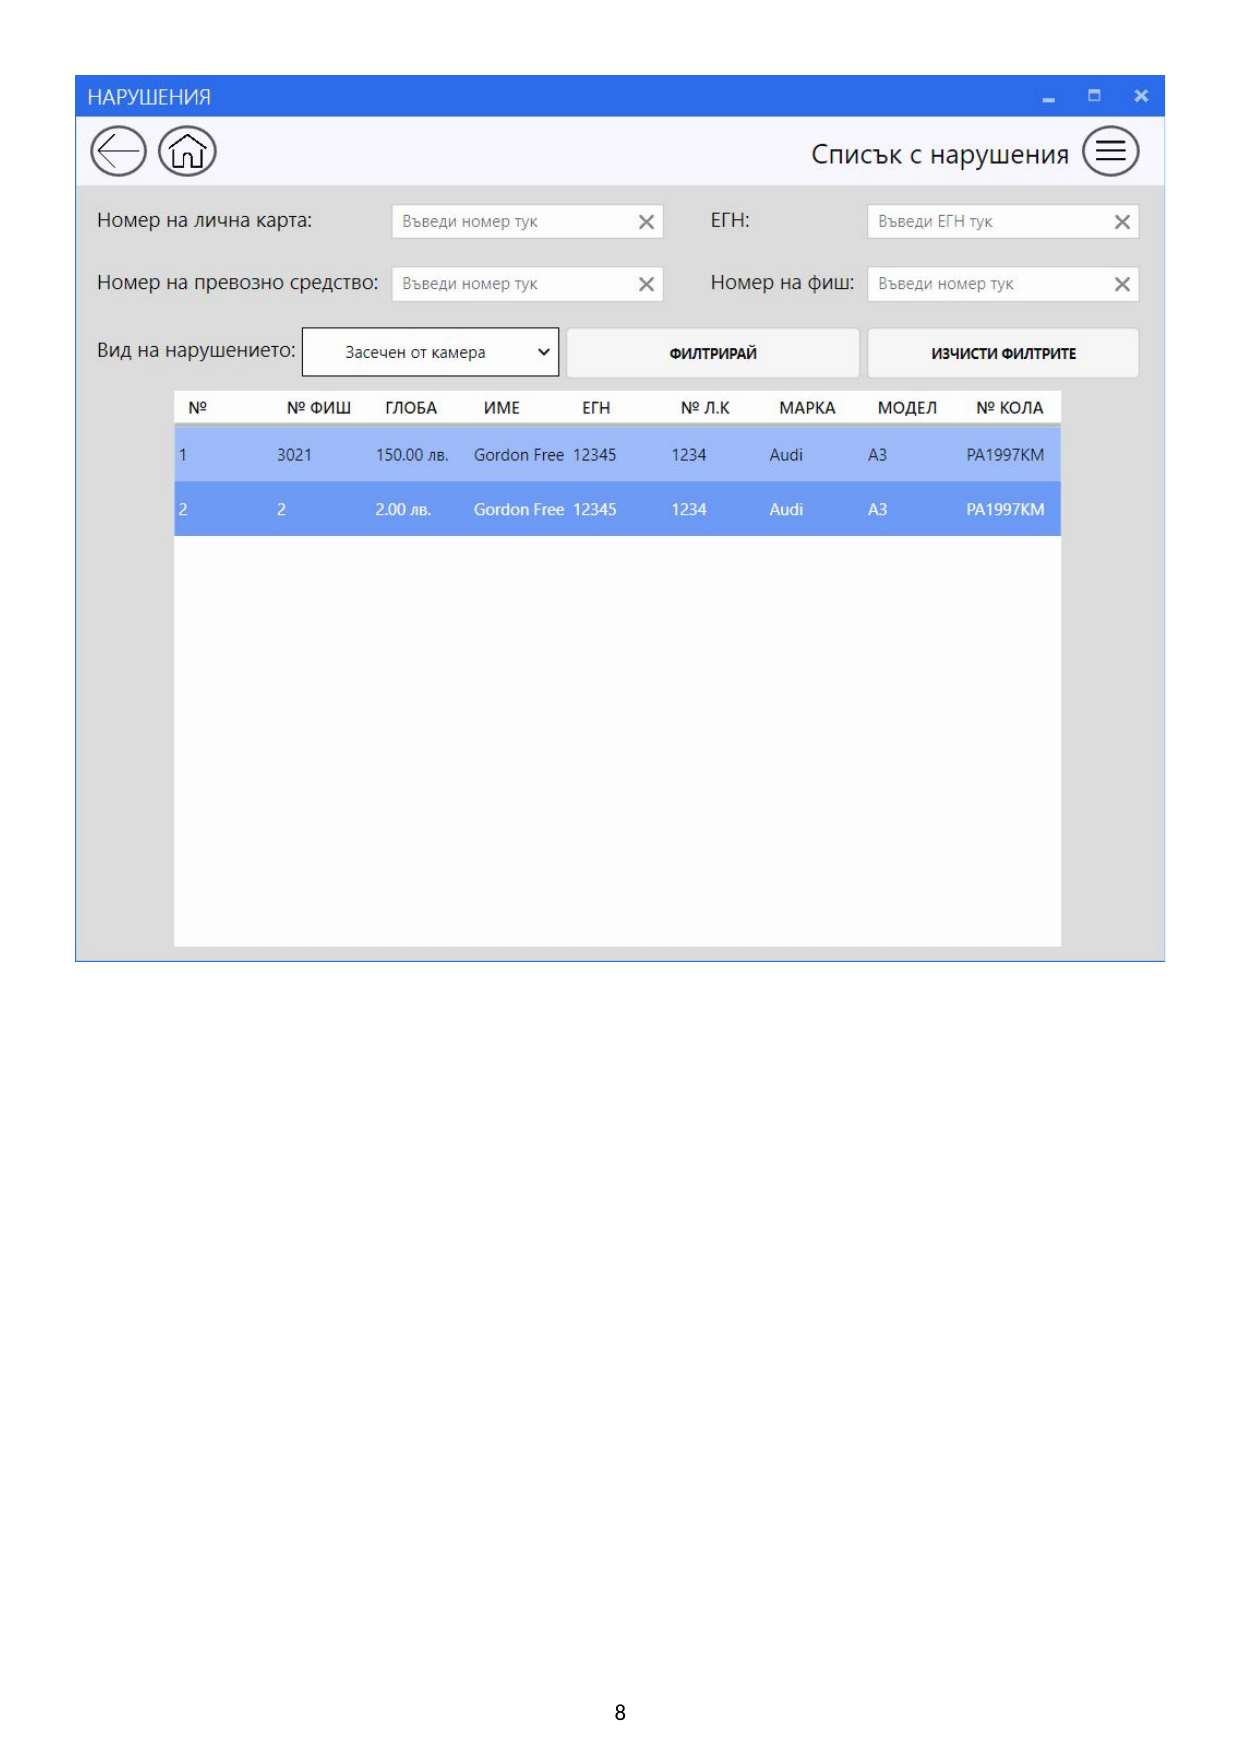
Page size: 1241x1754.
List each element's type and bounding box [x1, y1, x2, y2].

picture [75, 75, 1166, 962]
